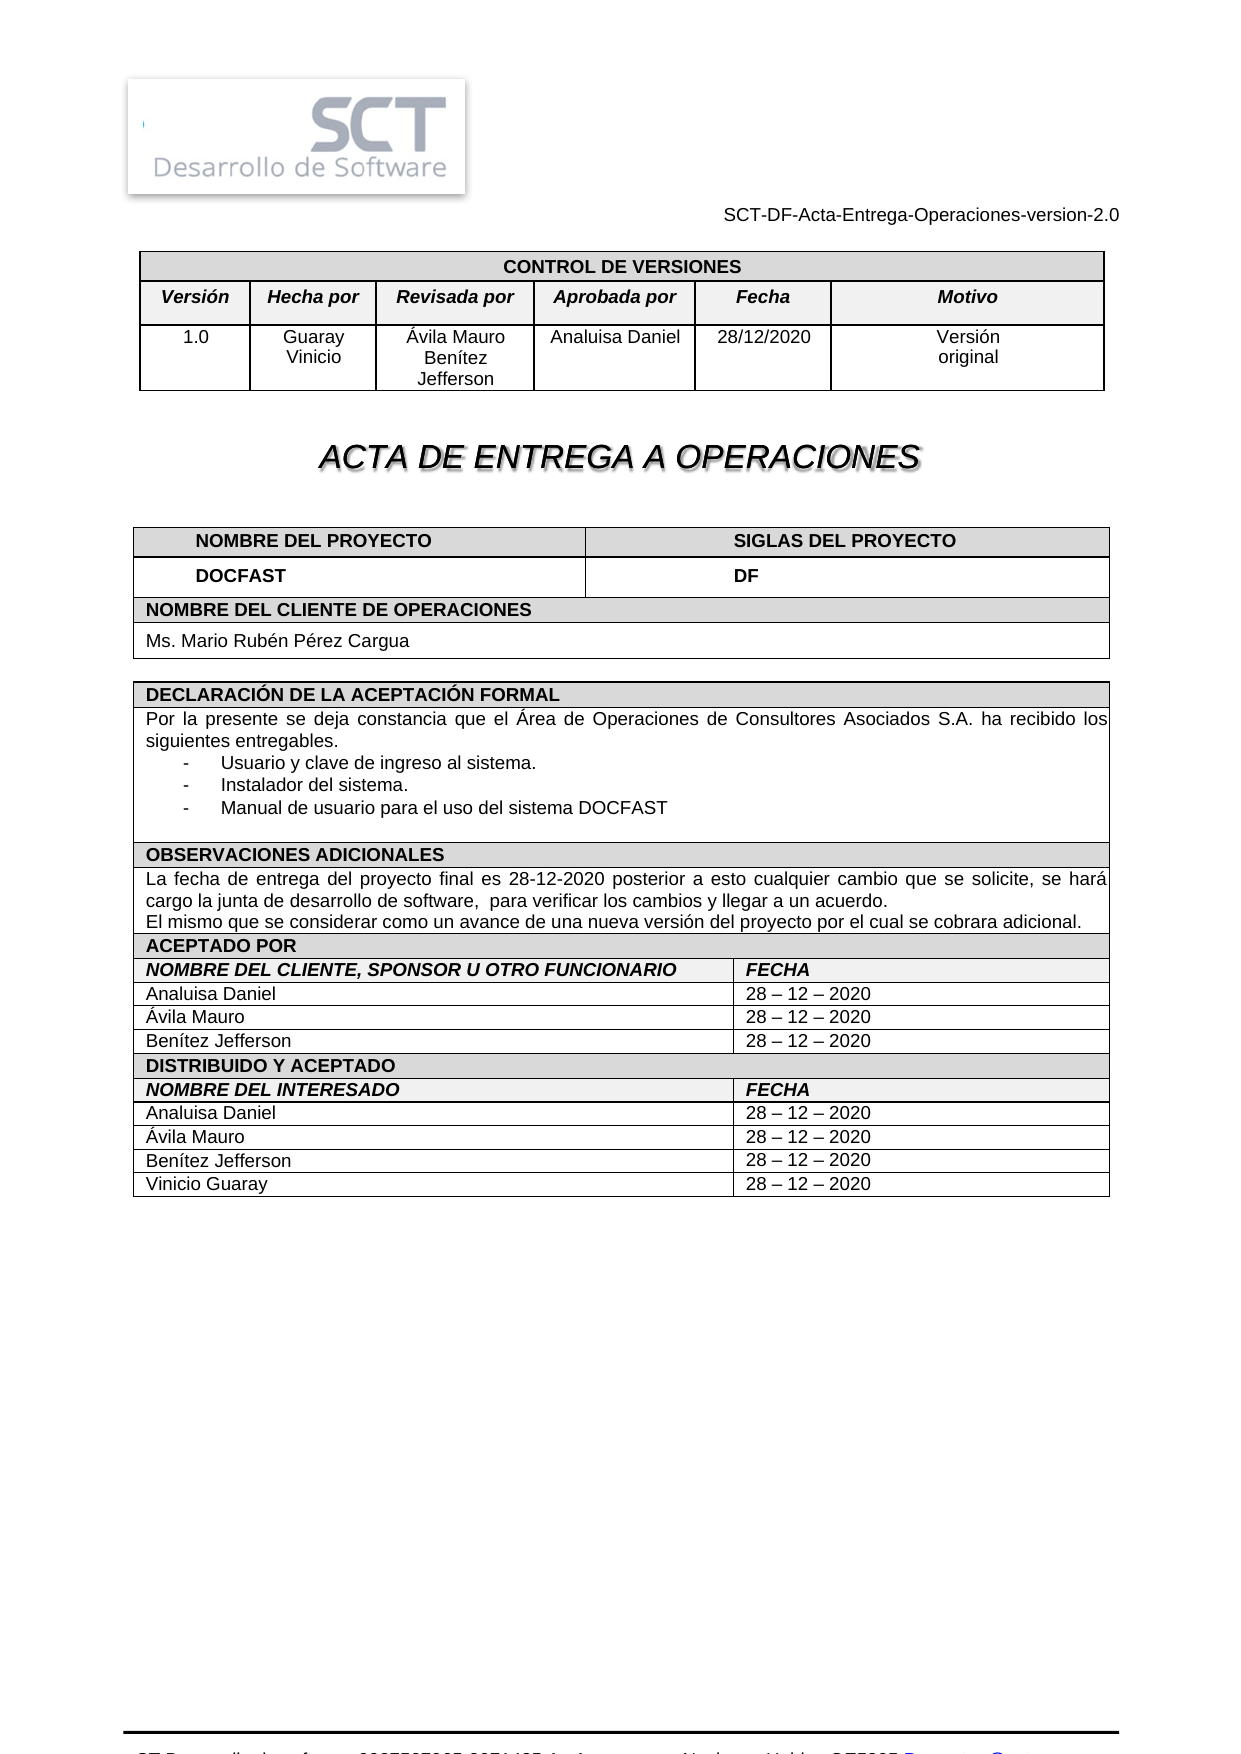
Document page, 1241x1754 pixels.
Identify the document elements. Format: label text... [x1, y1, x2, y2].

table_cell Analuisa Daniel [134, 983, 733, 1005]
table_cell 1.0 [141, 326, 249, 389]
table_cell 28 – 12 – 2020 [734, 1126, 1109, 1149]
table_header NOMBRE DEL PROYECTO [134, 528, 585, 556]
table_cell DOCFAST [134, 558, 585, 597]
table_cell Benítez Jefferson [134, 1030, 733, 1053]
table_cell FECHA [734, 959, 1109, 982]
table_cell Motivo [832, 282, 1103, 324]
table_cell Ávila Mauro [134, 1006, 733, 1029]
table_cell Benítez Jefferson [134, 1150, 733, 1172]
table_cell NOMBRE DEL CLIENTE, SPONSOR U OTRO FUNCIONARIO [134, 959, 733, 982]
table_cell La fecha de entrega del proyecto final es 28-12-2020 posterior a esto cualquier cambio que se solicite, se hará cargo la junta de desarrollo de software, para verificar los cambios y llegar a un acuerdo. El mismo que se considerar como un avance de una nueva versión del proyecto por el cual se cobrara adicional. [134, 868, 1109, 933]
table_cell Hecha por [251, 282, 375, 324]
table_header CONTROL DE VERSIONES [141, 252, 1103, 280]
table_cell DF [586, 558, 1109, 597]
table_cell OBSERVACIONES ADICIONALES [134, 843, 1109, 867]
table_cell Revisada por [377, 282, 533, 324]
table_cell Vinicio Guaray [134, 1173, 733, 1196]
table_cell Fecha [696, 282, 830, 324]
table_cell DISTRIBUIDO Y ACEPTADO [134, 1054, 1109, 1078]
table_cell NOMBRE DEL CLIENTE DE OPERACIONES [134, 598, 1109, 622]
table_cell ACEPTADO POR [134, 934, 1109, 958]
picture [317, 443, 925, 474]
table_cell 28 – 12 – 2020 [734, 1150, 1109, 1172]
table_cell Analuisa Daniel [134, 1103, 733, 1125]
table_cell Versión [141, 282, 249, 324]
table_cell Versión original [832, 326, 1103, 389]
table_cell Ávila Mauro Benítez Jefferson [377, 326, 533, 389]
table_cell Ávila Mauro [134, 1126, 733, 1149]
table_header SIGLAS DEL PROYECTO [586, 528, 1109, 556]
table_cell 28 – 12 – 2020 [734, 983, 1109, 1005]
table_cell Aprobada por [535, 282, 694, 324]
table_cell 28 – 12 – 2020 [734, 1006, 1109, 1029]
table_cell NOMBRE DEL INTERESADO [134, 1079, 733, 1101]
table_cell Ms. Mario Rubén Pérez Cargua [134, 623, 1109, 658]
table_cell Analuisa Daniel [535, 326, 694, 389]
table_cell 28 – 12 – 2020 [734, 1173, 1109, 1196]
table_cell Guaray Vinicio [251, 326, 375, 389]
table_cell FECHA [734, 1079, 1109, 1101]
table_cell Por la presente se deja constancia que el Área de Operaciones de Consultores Asociados S.A. ha recibido los siguientes entregables. Usuario y clave de ingreso al sistema. Instalador del sistema. Manual de usuario para el uso del sistema DOCFAST [134, 708, 1109, 842]
table_cell 28 – 12 – 2020 [734, 1030, 1109, 1053]
picture [143, 94, 451, 179]
table_cell 28 – 12 – 2020 [734, 1103, 1109, 1125]
table_cell 28/12/2020 [696, 326, 830, 389]
table_header DECLARACIÓN DE LA ACEPTACIÓN FORMAL [134, 683, 1109, 707]
